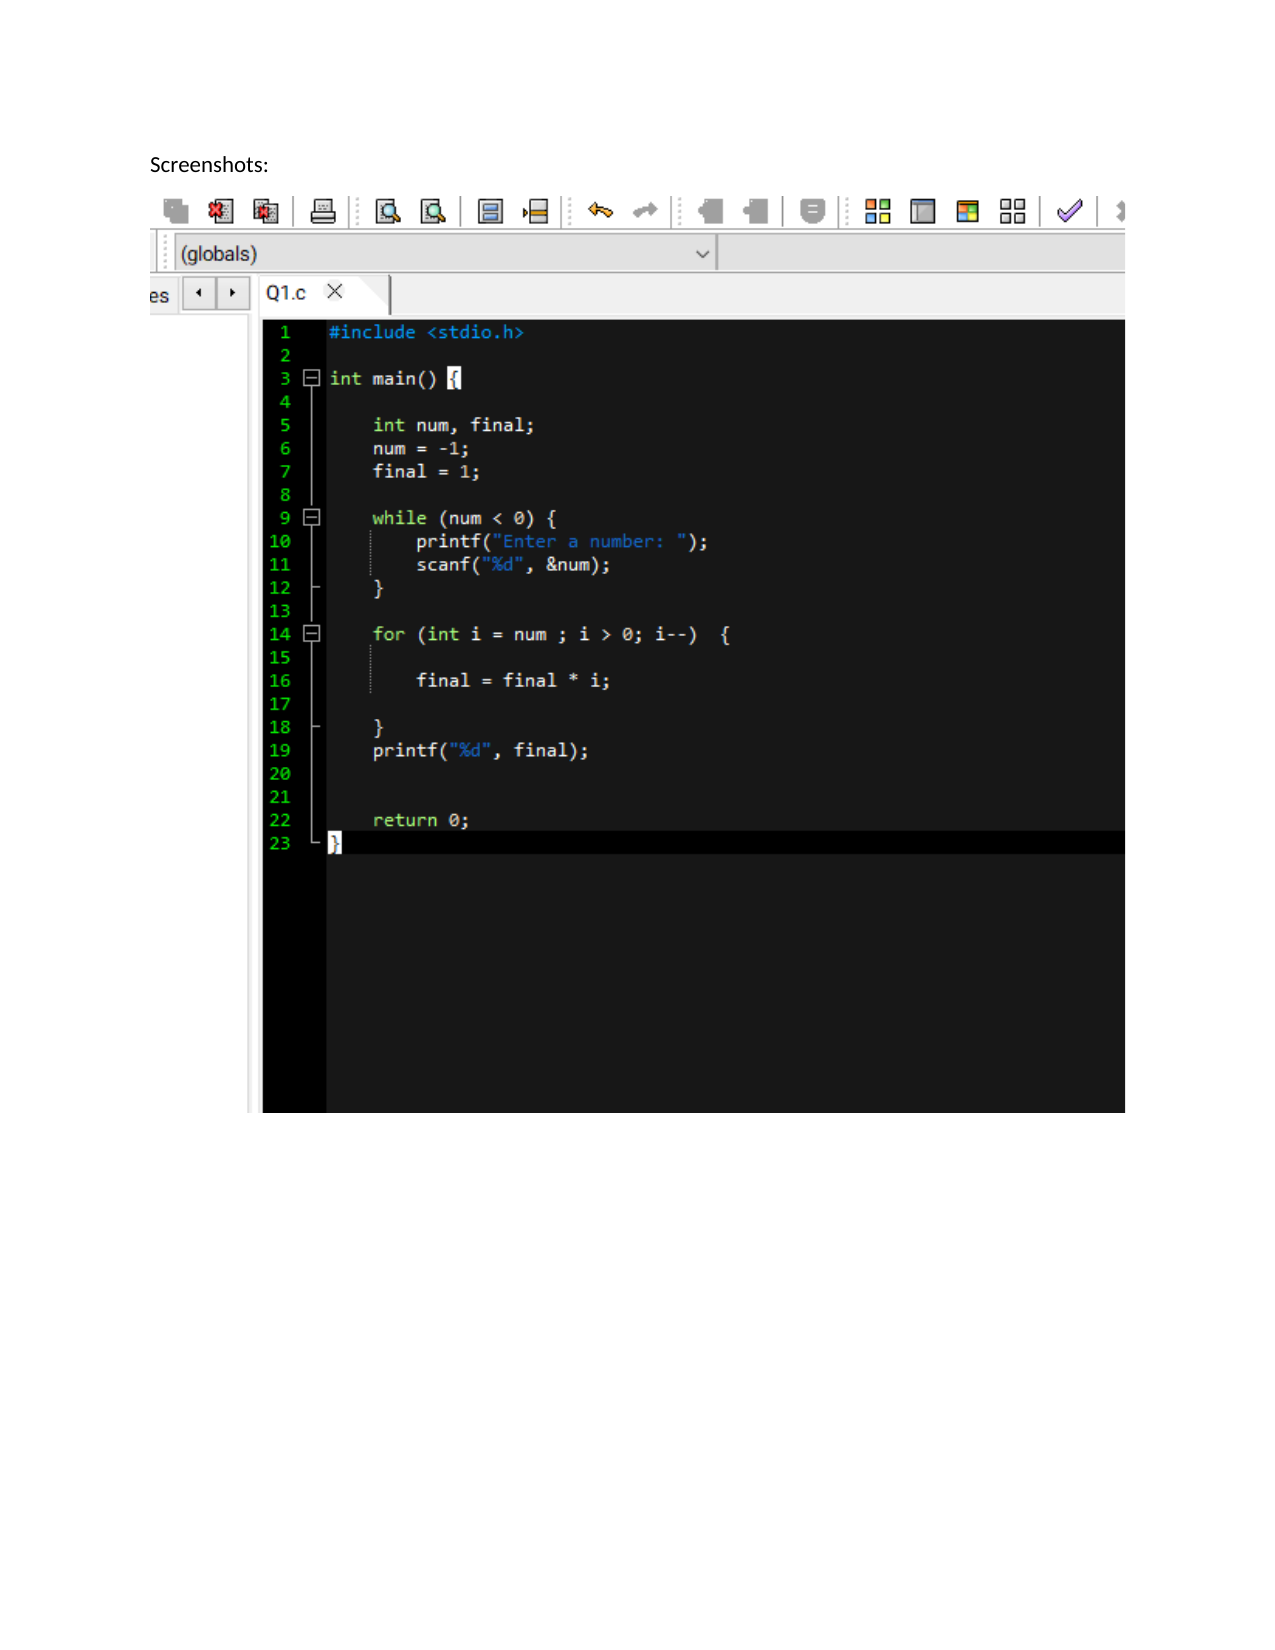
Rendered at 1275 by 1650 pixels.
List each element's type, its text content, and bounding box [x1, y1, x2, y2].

picture [150, 196, 1125, 1113]
text Screenshots: [150, 150, 1125, 178]
